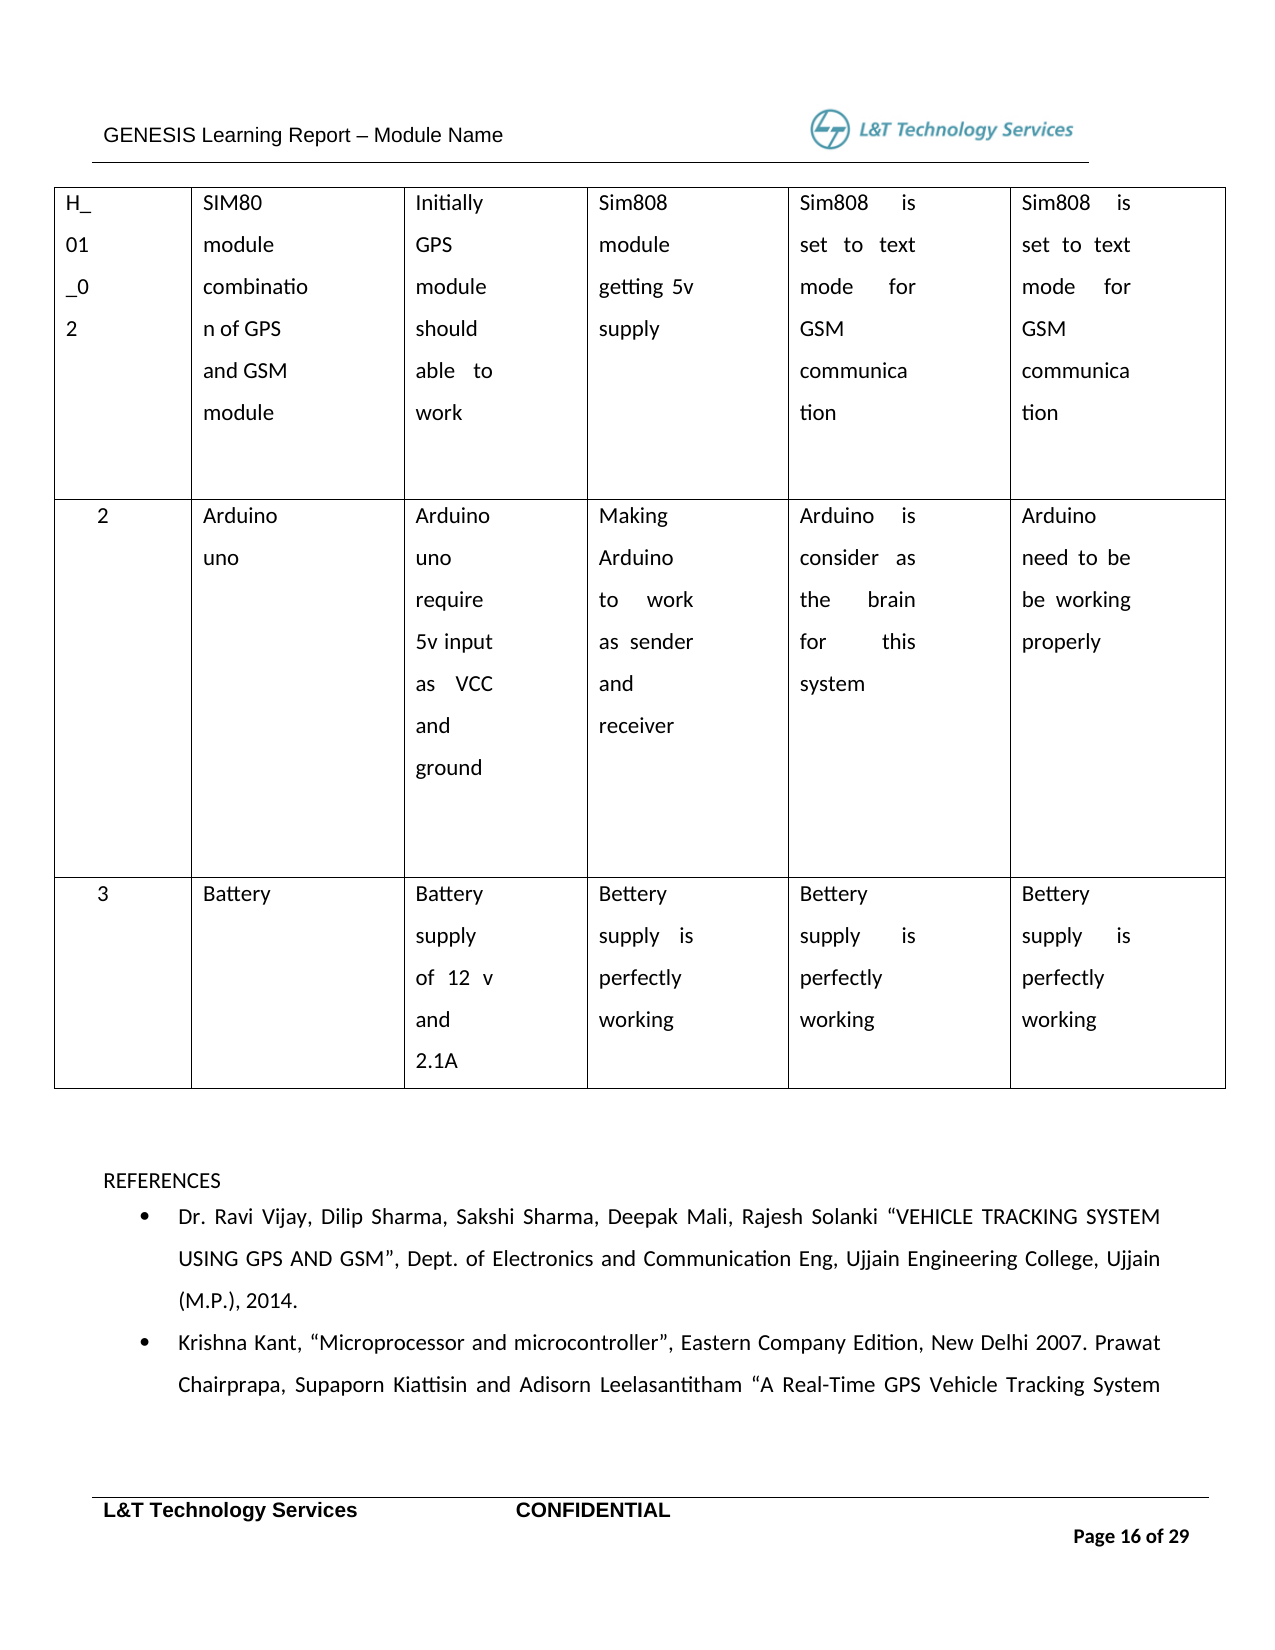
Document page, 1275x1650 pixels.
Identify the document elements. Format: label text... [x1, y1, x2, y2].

table_cell Arduino uno require 5v input as VCC and ground [405, 500, 587, 877]
table_cell Sim808 is set to text mode for GSM communication [1011, 188, 1225, 499]
subtitle REFERENCES [103, 1166, 1162, 1194]
table_cell H_01_02 [55, 188, 191, 499]
table_cell Battery [192, 878, 404, 1088]
table_cell Sim808 is set to text mode for GSM communication [789, 188, 1010, 499]
table_cell Initially GPS module should able to work [405, 188, 587, 499]
table_cell 2 [55, 500, 191, 877]
table_cell 3 [55, 878, 191, 1088]
table_cell Sim808 module getting 5v supply [588, 188, 788, 499]
table_cell Battery supply of 12 v and 2.1A [405, 878, 587, 1088]
table_cell Arduino need to be be working properly [1011, 500, 1225, 877]
table_cell Bettery supply is perfectly working [1011, 878, 1225, 1088]
table_cell Arduino uno [192, 500, 404, 877]
table_cell SIM80 module combination of GPS and GSM module [192, 188, 404, 499]
table_cell Bettery supply is perfectly working [789, 878, 1010, 1088]
table_cell Making Arduino to work as sender and receiver [588, 500, 788, 877]
table_cell Bettery supply is perfectly working [588, 878, 788, 1088]
list Dr. Ravi Vijay, Dilip Sharma, Sakshi Sharma, Deepak Mali, Rajesh Solanki “VEHICLE TRACKING SYSTEM USING GPS AND GSM”, Dept. of Electronics and Communication Eng, Ujjain Engineering College, Ujjain (M.P.), 2014. [141, 1202, 1162, 1314]
table_cell Arduino is consider as the brain for this system [789, 500, 1010, 877]
